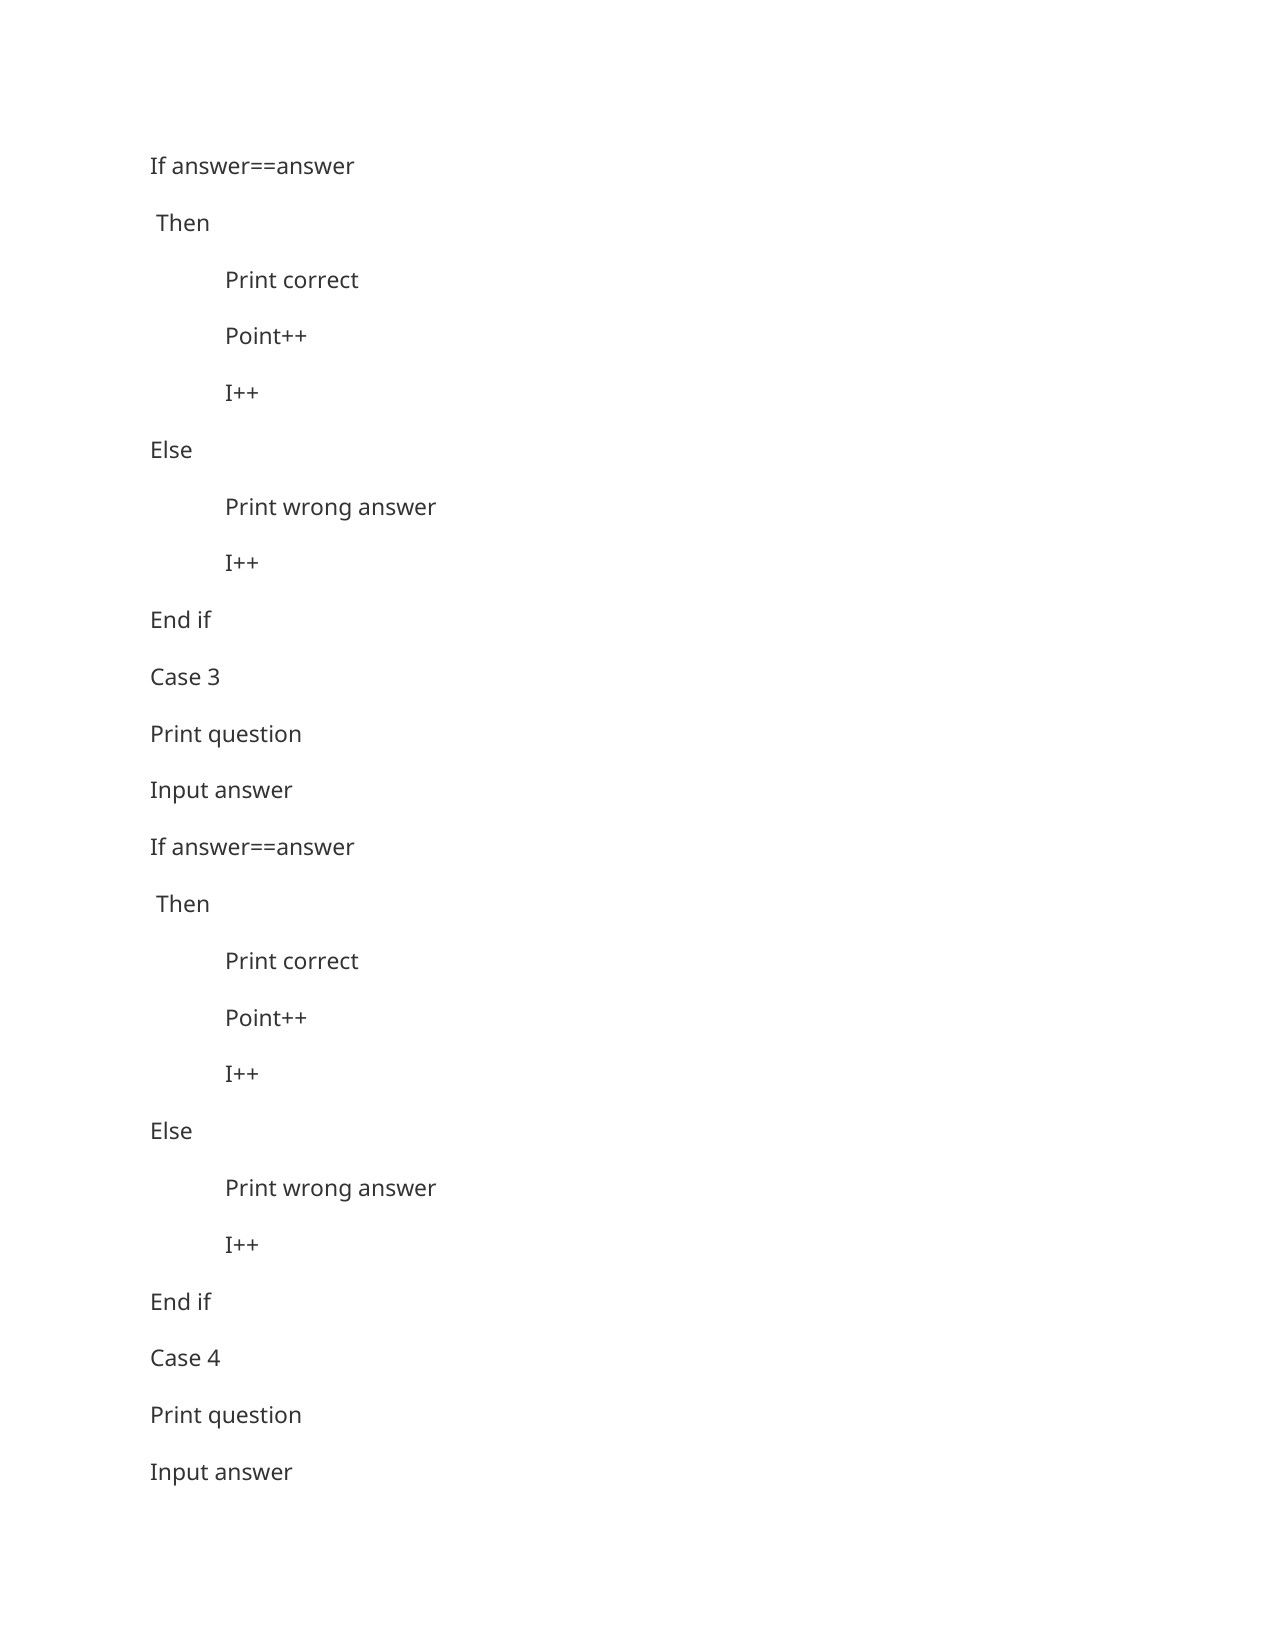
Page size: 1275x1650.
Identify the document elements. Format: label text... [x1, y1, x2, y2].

text Point++ [150, 320, 1125, 352]
text Input answer [150, 1456, 1125, 1487]
text I++ [150, 547, 1125, 579]
text Then [150, 207, 1125, 238]
text I++ [150, 1058, 1125, 1089]
text Then [150, 888, 1125, 919]
text Case 3 [150, 661, 1125, 692]
text Print question [150, 1399, 1125, 1430]
text If answer==answer [150, 150, 1125, 181]
text Print question [150, 718, 1125, 749]
text Else [150, 434, 1125, 465]
text Input answer [150, 774, 1125, 806]
text Print wrong answer [150, 1172, 1125, 1203]
text I++ [150, 377, 1125, 408]
text Else [150, 1115, 1125, 1146]
text End if [150, 604, 1125, 635]
text Print correct [150, 945, 1125, 976]
text End if [150, 1285, 1125, 1317]
text Print correct [150, 263, 1125, 295]
text Case 4 [150, 1342, 1125, 1373]
text Print wrong answer [150, 491, 1125, 522]
text Point++ [150, 1002, 1125, 1033]
text I++ [150, 1229, 1125, 1260]
text If answer==answer [150, 831, 1125, 862]
